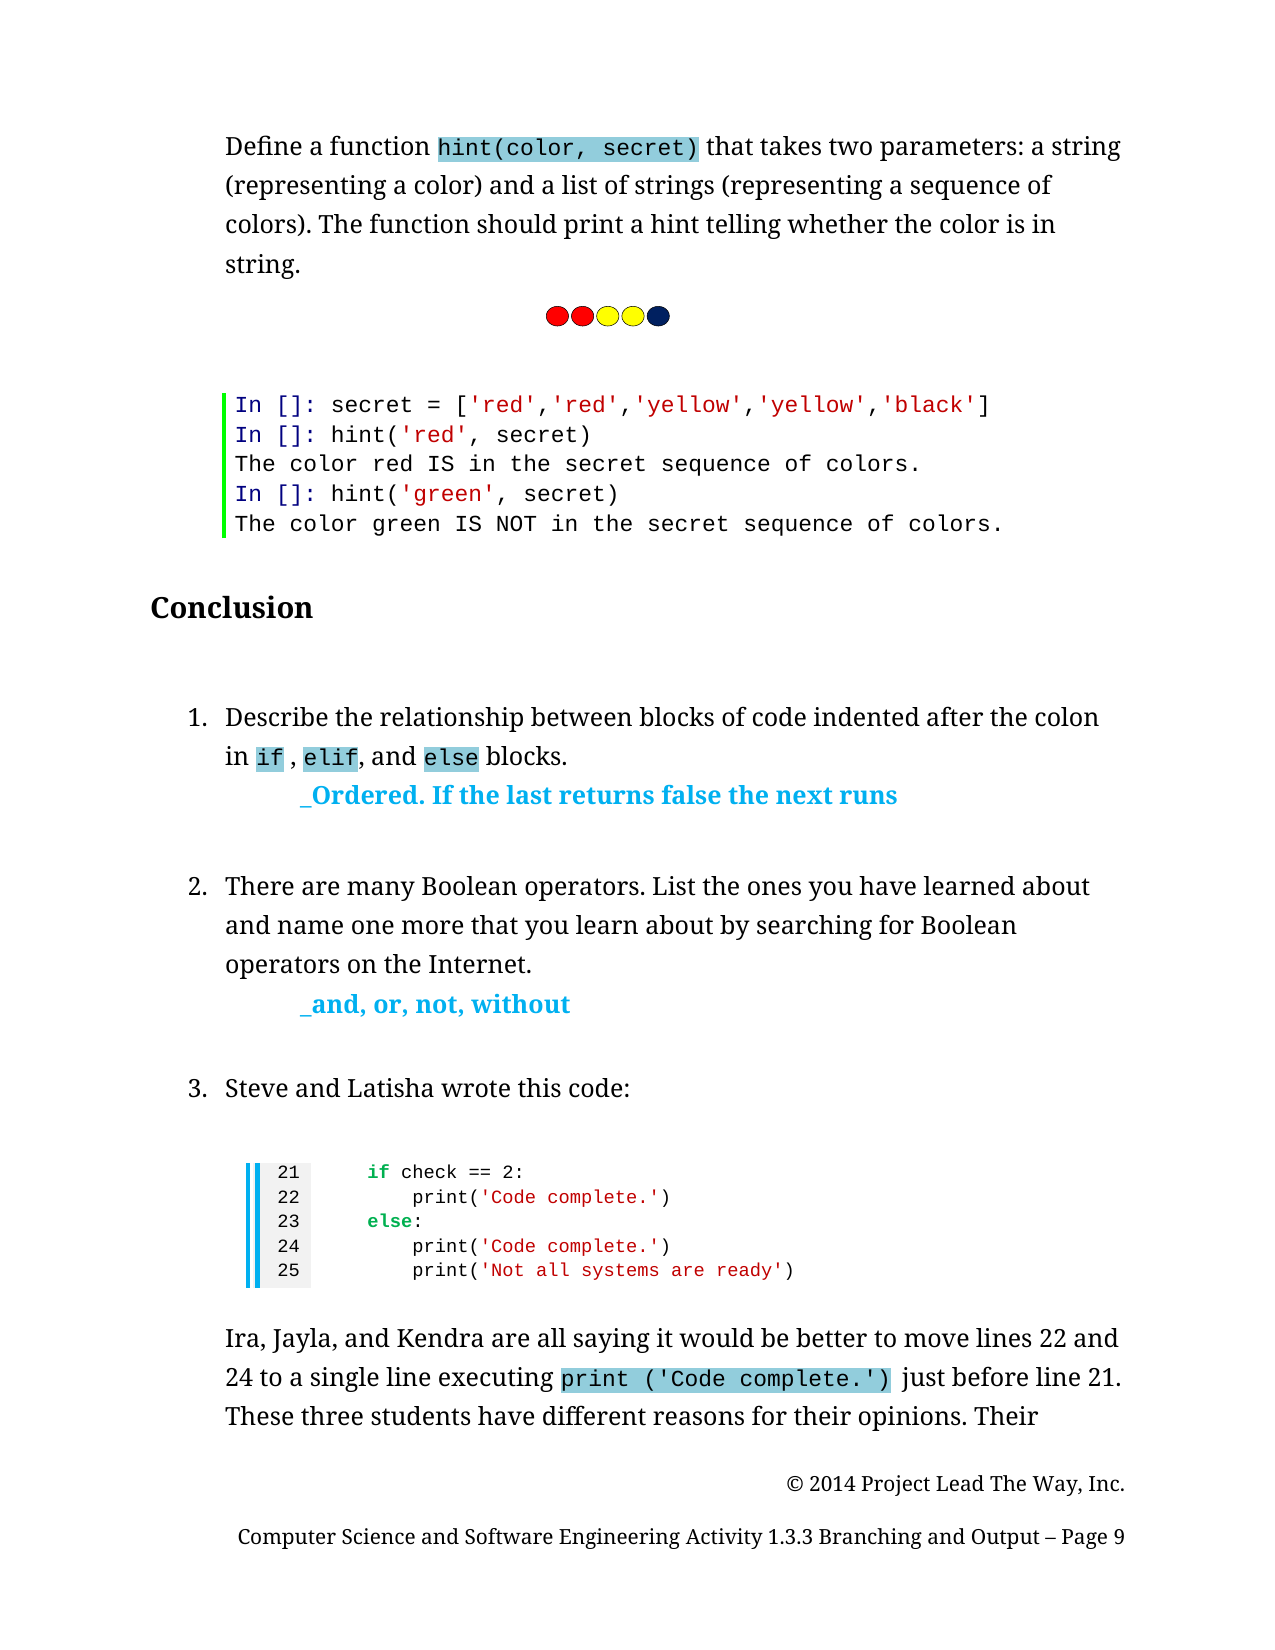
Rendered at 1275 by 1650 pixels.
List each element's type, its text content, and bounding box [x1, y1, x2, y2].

text In []: secret = ['red','red','yellow','yellow','black'] [226, 393, 1125, 419]
text In []: hint('green', secret) [226, 483, 1125, 508]
text The color red IS in the secret sequence of colors. [226, 453, 1125, 479]
list _and, or, not, without [225, 986, 1125, 1053]
table_header 21 22 23 24 25 [260, 1163, 311, 1288]
list Steve and Latisha wrote this code: [187, 1070, 1125, 1104]
text The color green IS NOT in the secret sequence of colors. [226, 512, 1125, 538]
text Conclusion [150, 588, 1125, 627]
text In []: hint('red', secret) [226, 423, 1125, 449]
table_header if check == 2: print('Code complete.') else: print('Code complete.') print('Not all systems are ready') [311, 1163, 1075, 1288]
list There are many Boolean operators. List the ones you have learned about and name one more that you learn about by searching for Boolean operators on the Internet. [187, 869, 1125, 981]
list Describe the relationship between blocks of code indented after the colon in if , elif, and else blocks. [187, 700, 1125, 773]
text Define a function hint(color, secret) that takes two parameters: a string (representing a color) and a list of strings (representing a sequence of colors). The function should print a hint telling whether the color is in string. [225, 129, 1125, 280]
list _Ordered. If the last returns false the next runs [225, 778, 1125, 812]
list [225, 1321, 1125, 1433]
